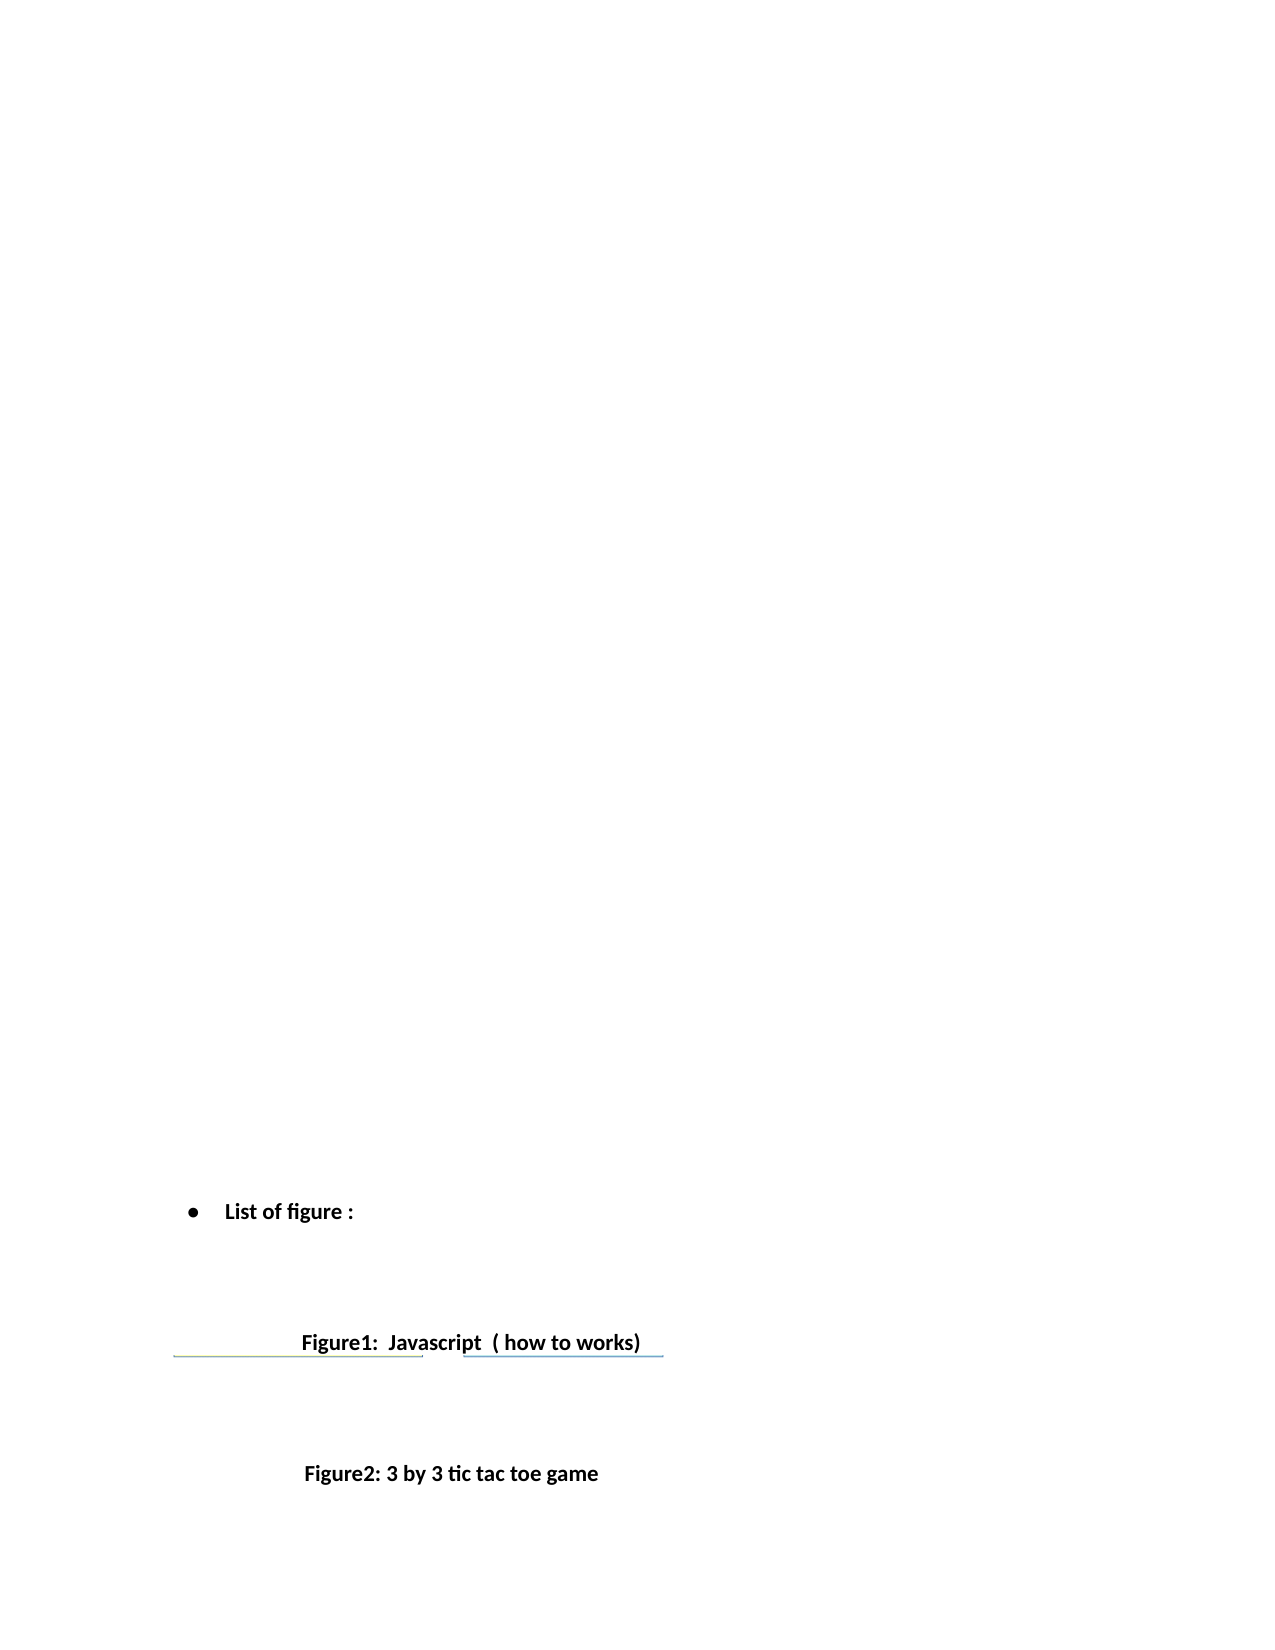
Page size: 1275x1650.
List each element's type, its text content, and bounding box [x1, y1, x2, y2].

text Figure2: 3 by 3 tic tac toe game [150, 1459, 1125, 1486]
list List of figure : [187, 1197, 1125, 1224]
text Figure1: Javascript ( how to works) [150, 1328, 1125, 1355]
